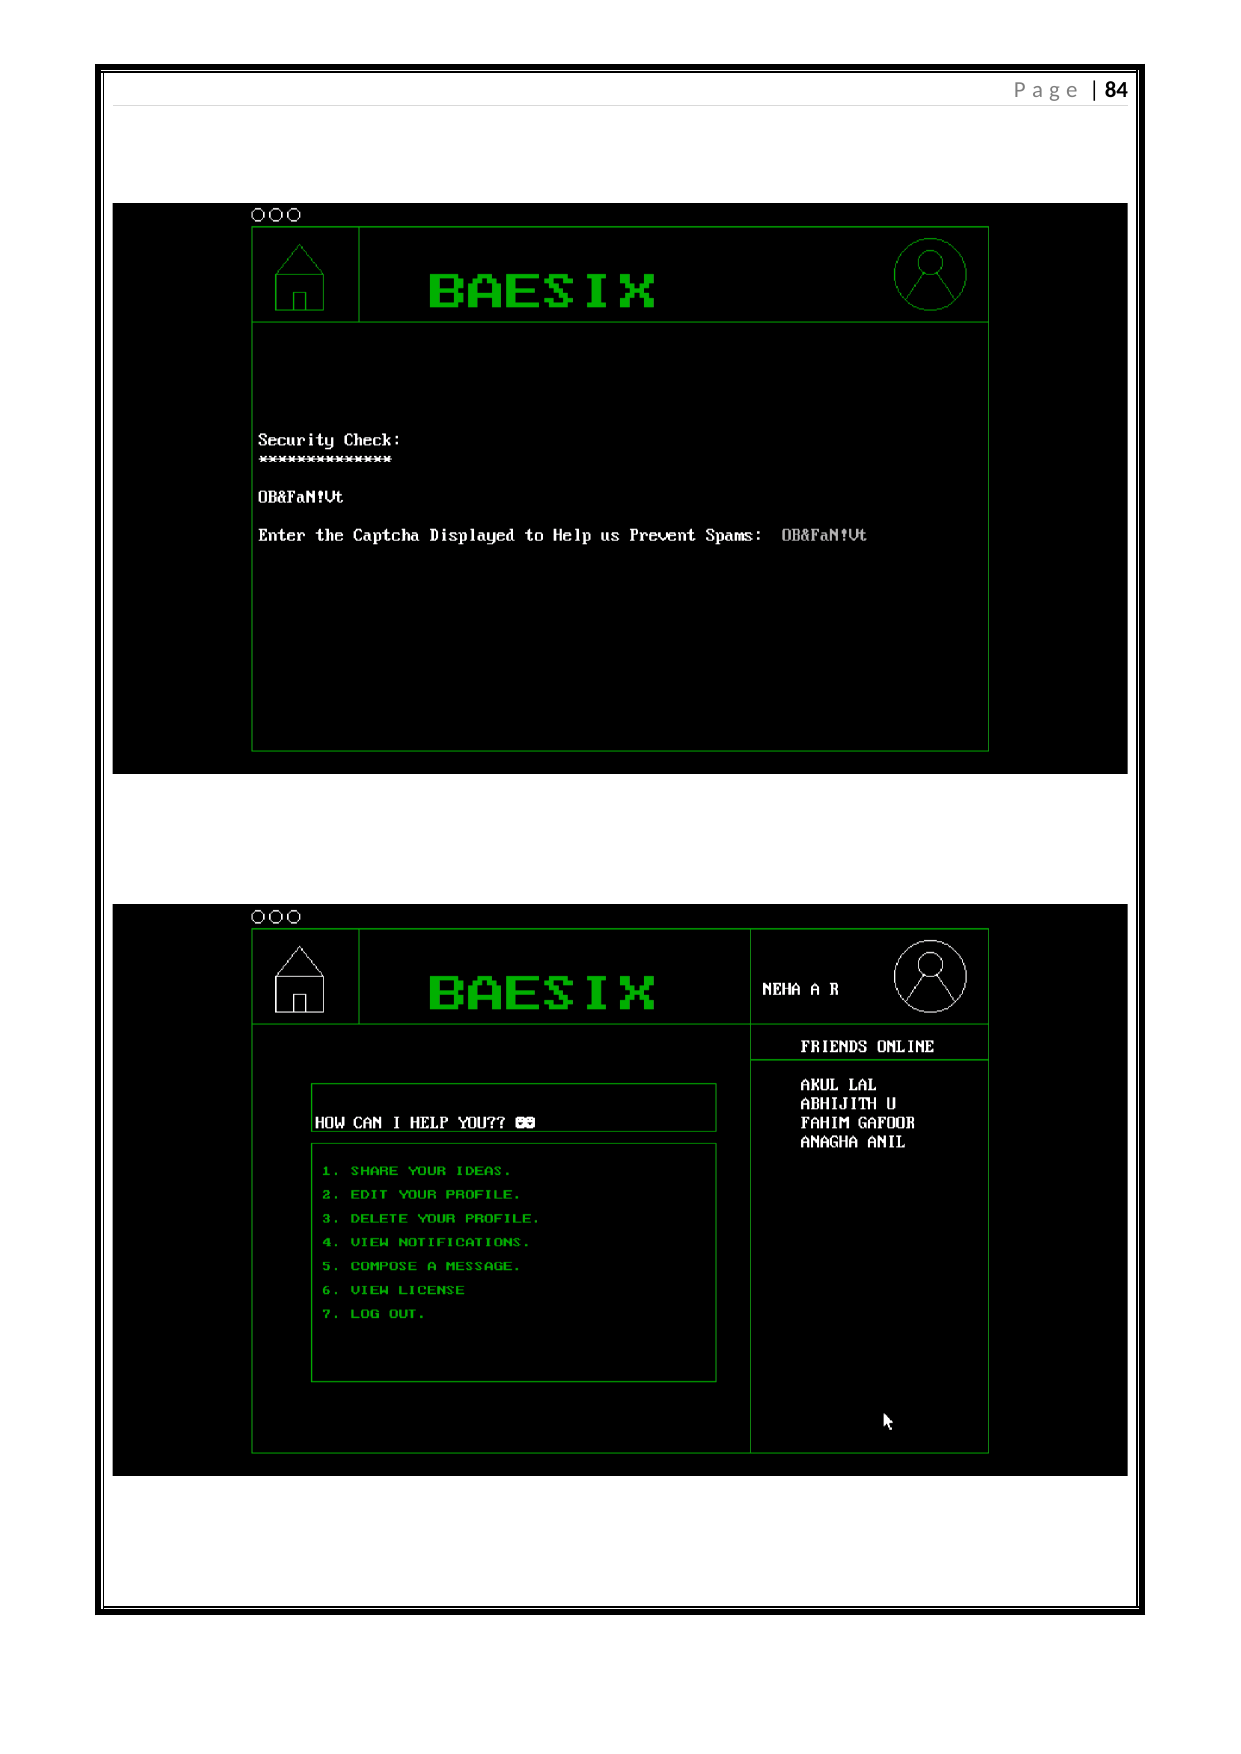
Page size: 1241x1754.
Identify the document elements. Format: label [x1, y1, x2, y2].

picture [112, 203, 1128, 774]
picture [112, 904, 1128, 1476]
